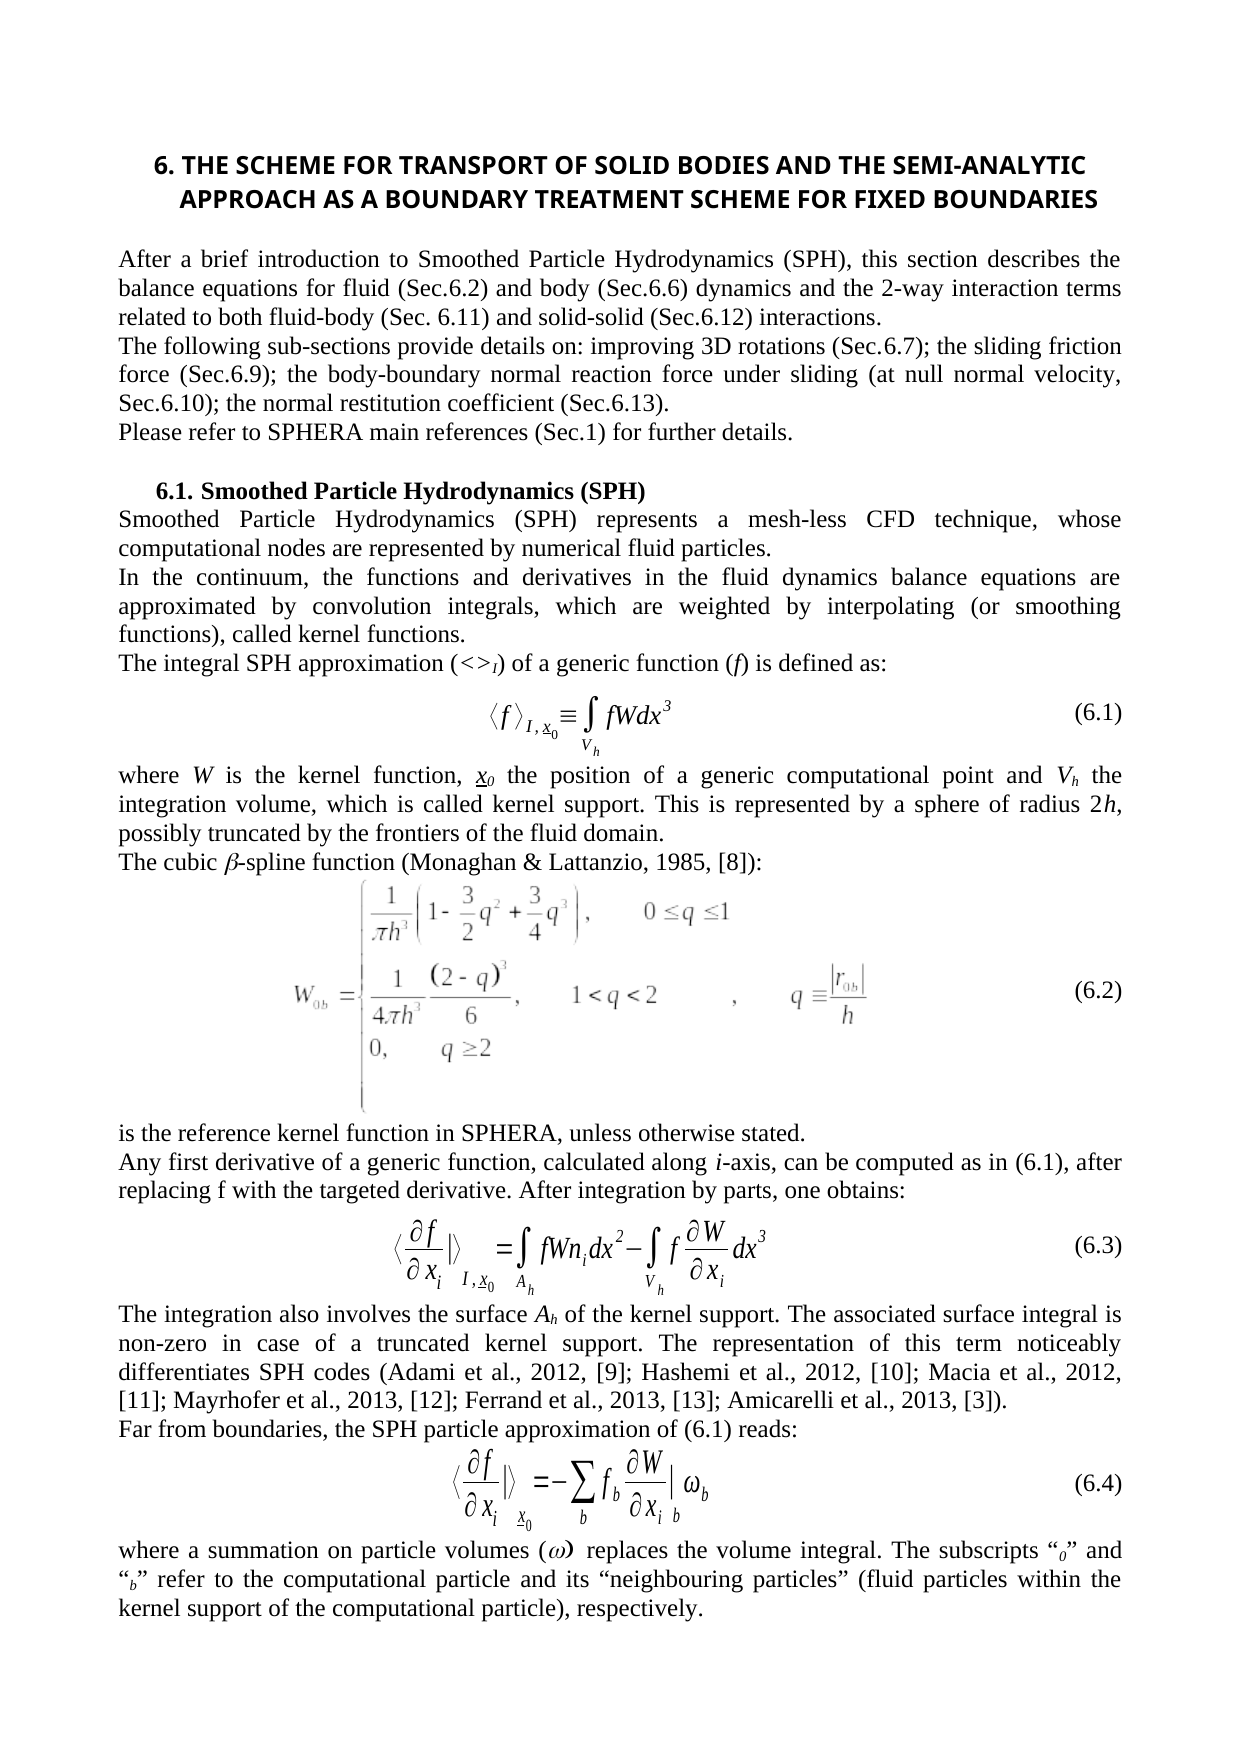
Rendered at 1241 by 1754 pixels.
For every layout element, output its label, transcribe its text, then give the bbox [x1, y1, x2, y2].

subtitle The scheme for transport of solid bodies and the Semi-Analytic approach as a boundary treatment scheme for fixed boundaries [118, 148, 1122, 216]
text The cubic b-spline function (Monaghan & Lattanzio, 1985,): [118, 847, 1122, 875]
table_header [118, 1204, 1033, 1299]
text Please refer to SPHERA main references (Sec.1) for further details. [118, 417, 1122, 446]
text where a summation on particle volumes (replaces the volume integral. The subscripts “0” and “b” refer to the computational particle and its “neighbouring particles” (fluid particles within the kernel support of the computational particle), respectively. [118, 1536, 1122, 1622]
text Any first derivative of a generic function, calculated along i-axis, can be computed as in (6.1), after replacing f with the targeted derivative. After integration by parts, one obtains: [118, 1147, 1122, 1204]
table_header [118, 875, 1033, 1118]
text In the continuum, the functions and derivatives in the fluid dynamics balance equations are approximated by convolution integrals, which are weighted by interpolating (or smoothing functions), called kernel functions. [118, 562, 1122, 648]
table_header (6.4) [1034, 1443, 1122, 1536]
table_header (6.1) [1034, 677, 1122, 760]
text where W is the kernel function, x0 the position of a generic computational point and Vh the integration volume, which is called kernel support. This is represented by a sphere of radius 2h, possibly truncated by the frontiers of the fluid domain. [118, 760, 1122, 847]
text The integral SPH approximation (<>I) of a generic function (f) is defined as: [118, 648, 1122, 677]
text The integration also involves the surface Ah of the kernel support. The associated surface integral is non-zero in case of a truncated kernel support. The representation of this term noticeably differentiates SPH codes (Adami et al., 2012,; Hashemi et al., 2012,; Macia et al., 2012,; Mayrhofer et al., 2013,; Ferrand et al., 2013,; Amicarelli et al., 2013,). [118, 1299, 1122, 1414]
table_header [118, 1443, 1033, 1536]
table_header (6.3) [1034, 1204, 1122, 1299]
text Smoothed Particle Hydrodynamics (SPH) [156, 476, 1122, 504]
text After a brief introduction to Smoothed Particle Hydrodynamics (SPH), this section describes the balance equations for fluid (Sec.6.2) and body (Sec.6.6) dynamics and the 2-way interaction terms related to both fluid-body (Sec. 6.11) and solid-solid (Sec.6.12) interactions. [118, 244, 1122, 331]
text is the reference kernel function in SPHERA, unless otherwise stated. [118, 1118, 1122, 1147]
text Smoothed Particle Hydrodynamics (SPH) represents a mesh-less CFD technique, whose computational nodes are represented by numerical fluid particles. [118, 504, 1122, 562]
text The following sub-sections provide details on: improving 3D rotations (Sec.6.7); the sliding friction force (Sec.6.9); the body-boundary normal reaction force under sliding (at null normal velocity, Sec.6.10); the normal restitution coefficient (Sec.6.13). [118, 331, 1122, 417]
table_header (6.2) [1034, 875, 1122, 1118]
table_header [118, 677, 1033, 760]
text Far from boundaries, the SPH particle approximation of (6.1) reads: [118, 1414, 1122, 1443]
